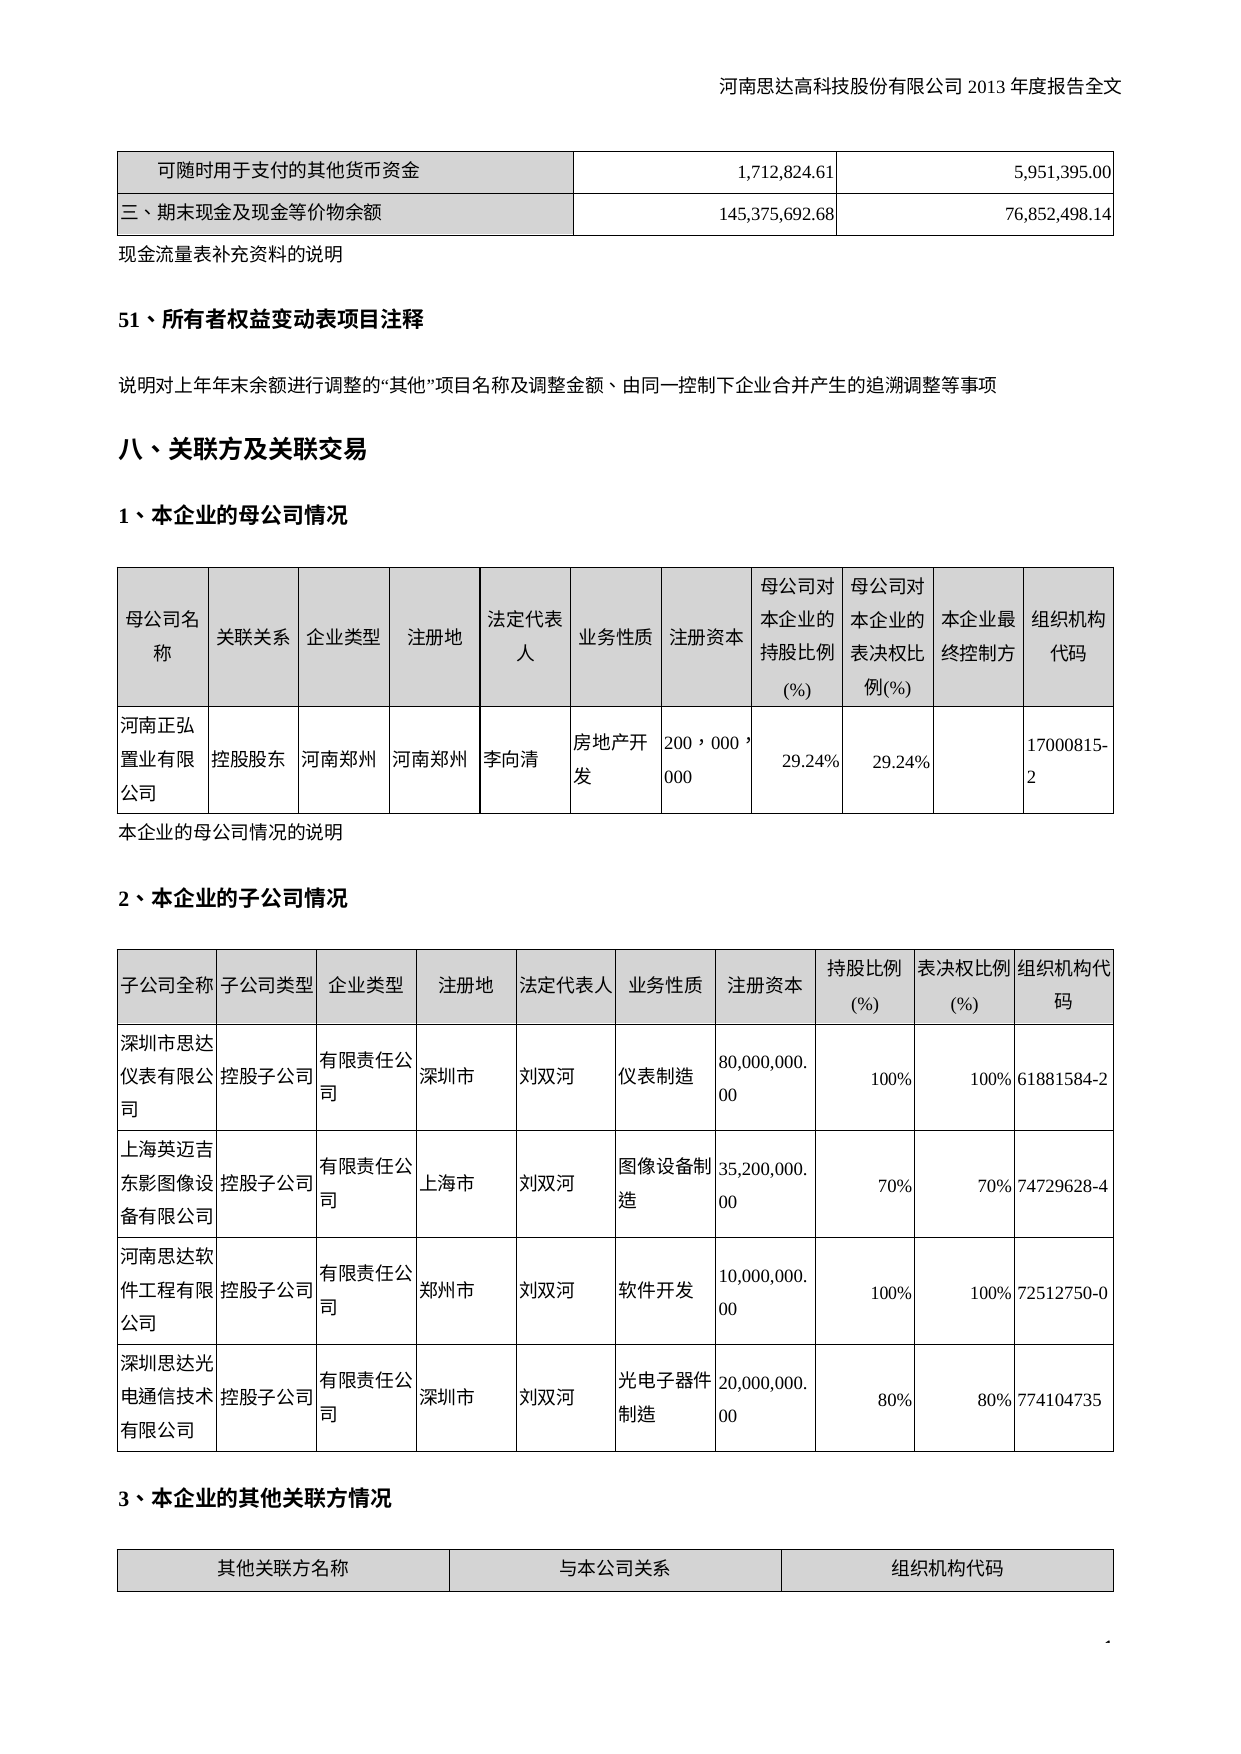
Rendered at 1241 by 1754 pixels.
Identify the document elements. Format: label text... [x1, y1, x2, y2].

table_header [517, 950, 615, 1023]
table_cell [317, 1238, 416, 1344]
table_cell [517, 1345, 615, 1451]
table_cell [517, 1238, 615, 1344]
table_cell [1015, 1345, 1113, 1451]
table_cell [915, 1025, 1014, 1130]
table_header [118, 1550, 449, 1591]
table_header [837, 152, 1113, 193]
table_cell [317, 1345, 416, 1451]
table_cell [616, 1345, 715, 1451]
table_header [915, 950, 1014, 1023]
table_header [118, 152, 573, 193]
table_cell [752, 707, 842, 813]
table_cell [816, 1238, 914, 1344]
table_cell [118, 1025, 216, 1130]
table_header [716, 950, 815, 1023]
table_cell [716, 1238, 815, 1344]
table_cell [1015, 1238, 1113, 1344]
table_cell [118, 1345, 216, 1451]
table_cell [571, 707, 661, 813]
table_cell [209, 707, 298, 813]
text 说明对上年年末余额进行调整的“其他”项目名称及调整金额、由同一控制下企业合并产生的追溯调整等事项 [118, 372, 1138, 397]
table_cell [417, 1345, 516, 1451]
subtitle 八、关联方及关联交易 [118, 431, 1138, 465]
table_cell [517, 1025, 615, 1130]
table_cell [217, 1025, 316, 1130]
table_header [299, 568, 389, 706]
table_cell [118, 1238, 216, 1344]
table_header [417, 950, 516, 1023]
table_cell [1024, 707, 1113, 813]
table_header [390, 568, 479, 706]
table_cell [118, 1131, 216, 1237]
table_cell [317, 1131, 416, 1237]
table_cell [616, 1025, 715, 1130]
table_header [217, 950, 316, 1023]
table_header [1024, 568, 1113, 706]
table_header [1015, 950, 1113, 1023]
text 3、本企业的其他关联方情况 [118, 1483, 1138, 1513]
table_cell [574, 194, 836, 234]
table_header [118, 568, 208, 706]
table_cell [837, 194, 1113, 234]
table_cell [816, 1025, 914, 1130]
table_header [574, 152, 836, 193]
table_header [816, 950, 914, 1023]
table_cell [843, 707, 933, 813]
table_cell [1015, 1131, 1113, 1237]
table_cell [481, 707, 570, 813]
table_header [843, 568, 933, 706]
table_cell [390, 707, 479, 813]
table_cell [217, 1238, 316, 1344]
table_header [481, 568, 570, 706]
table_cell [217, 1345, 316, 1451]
text 本企业的母公司情况的说明 [118, 819, 1138, 845]
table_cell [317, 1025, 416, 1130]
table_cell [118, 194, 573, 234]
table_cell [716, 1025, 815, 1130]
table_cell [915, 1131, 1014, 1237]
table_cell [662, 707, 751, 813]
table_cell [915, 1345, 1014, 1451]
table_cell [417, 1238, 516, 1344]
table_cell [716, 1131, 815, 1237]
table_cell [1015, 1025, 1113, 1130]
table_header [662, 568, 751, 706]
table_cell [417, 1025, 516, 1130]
subtitle 1、本企业的母公司情况 [118, 500, 1138, 530]
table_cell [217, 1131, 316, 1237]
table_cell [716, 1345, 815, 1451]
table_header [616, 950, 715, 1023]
subtitle 51、所有者权益变动表项目注释 [118, 304, 1138, 334]
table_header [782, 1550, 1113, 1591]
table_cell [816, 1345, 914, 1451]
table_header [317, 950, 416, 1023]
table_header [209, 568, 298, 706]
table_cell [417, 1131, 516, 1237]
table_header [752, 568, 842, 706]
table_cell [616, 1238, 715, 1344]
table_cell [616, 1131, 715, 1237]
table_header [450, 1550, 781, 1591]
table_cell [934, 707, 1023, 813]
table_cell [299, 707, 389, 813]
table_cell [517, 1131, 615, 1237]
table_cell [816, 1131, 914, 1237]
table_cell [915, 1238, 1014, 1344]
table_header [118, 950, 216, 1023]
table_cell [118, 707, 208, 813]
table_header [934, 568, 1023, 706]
subtitle 2、本企业的子公司情况 [118, 883, 1138, 913]
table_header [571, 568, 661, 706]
text 现金流量表补充资料的说明 [118, 241, 1138, 266]
